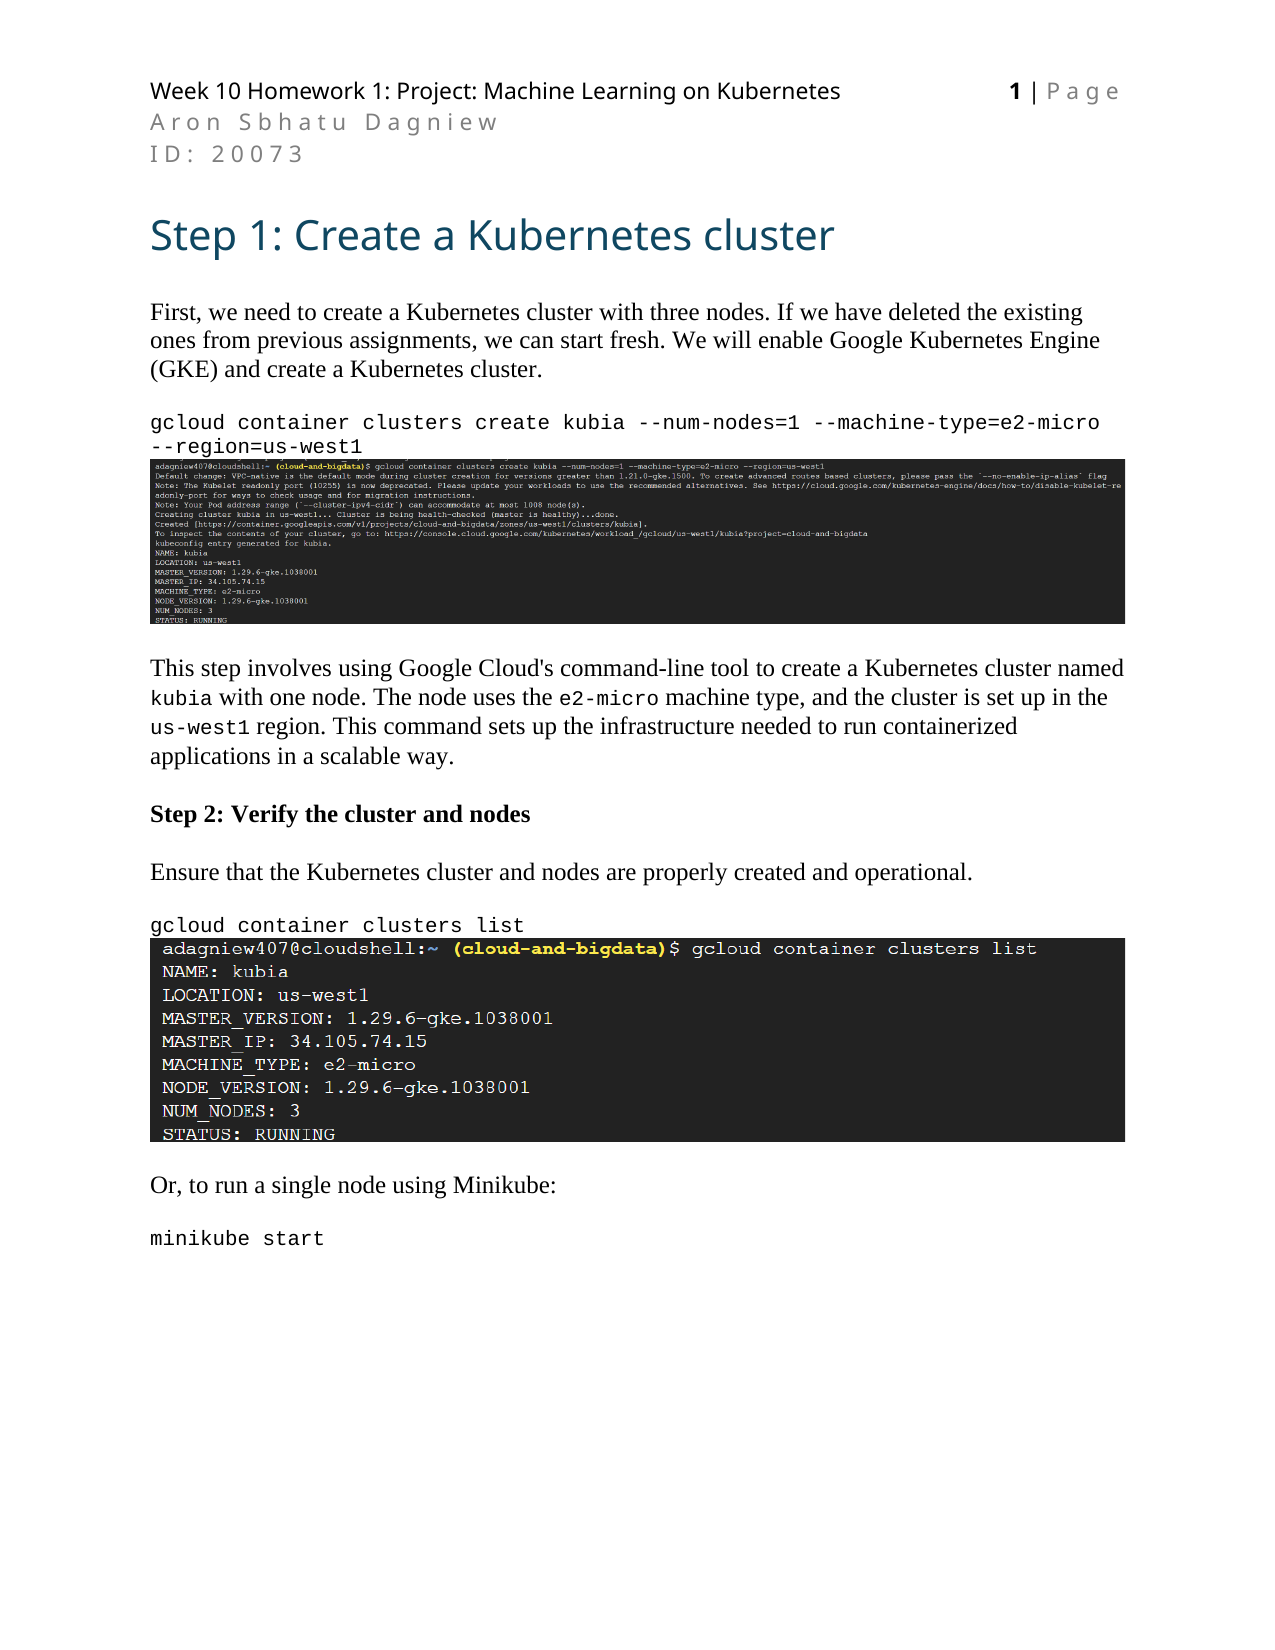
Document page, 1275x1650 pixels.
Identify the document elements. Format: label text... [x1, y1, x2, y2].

text gcloud container clusters list [150, 914, 1125, 938]
picture [150, 938, 1125, 1142]
subtitle Step 1: Create a Kubernetes cluster [150, 206, 1125, 263]
text Step 2: Verify the cluster and nodes [150, 799, 1125, 827]
text Ensure that the Kubernetes cluster and nodes are properly created and operational. [150, 857, 1125, 885]
text gcloud container clusters create kubia --num-nodes=1 --machine-type=e2-micro --region=us-west1 [150, 412, 1125, 459]
text minikube start [150, 1228, 1125, 1252]
picture [150, 459, 1125, 624]
text Or, to run a single node using Minikube: [150, 1170, 1125, 1199]
text This step involves using Google Cloud's command-line tool to create a Kubernetes cluster named kubia with one node. The node uses the e2-micro machine type, and the cluster is set up in the us-west1 region. This command sets up the infrastructure needed to run containerized applications in a scalable way. [150, 653, 1125, 769]
text First, we need to create a Kubernetes cluster with three nodes. If we have deleted the existing ones from previous assignments, we can start fresh. We will enable Google Kubernetes Engine (GKE) and create a Kubernetes cluster. [150, 297, 1125, 383]
